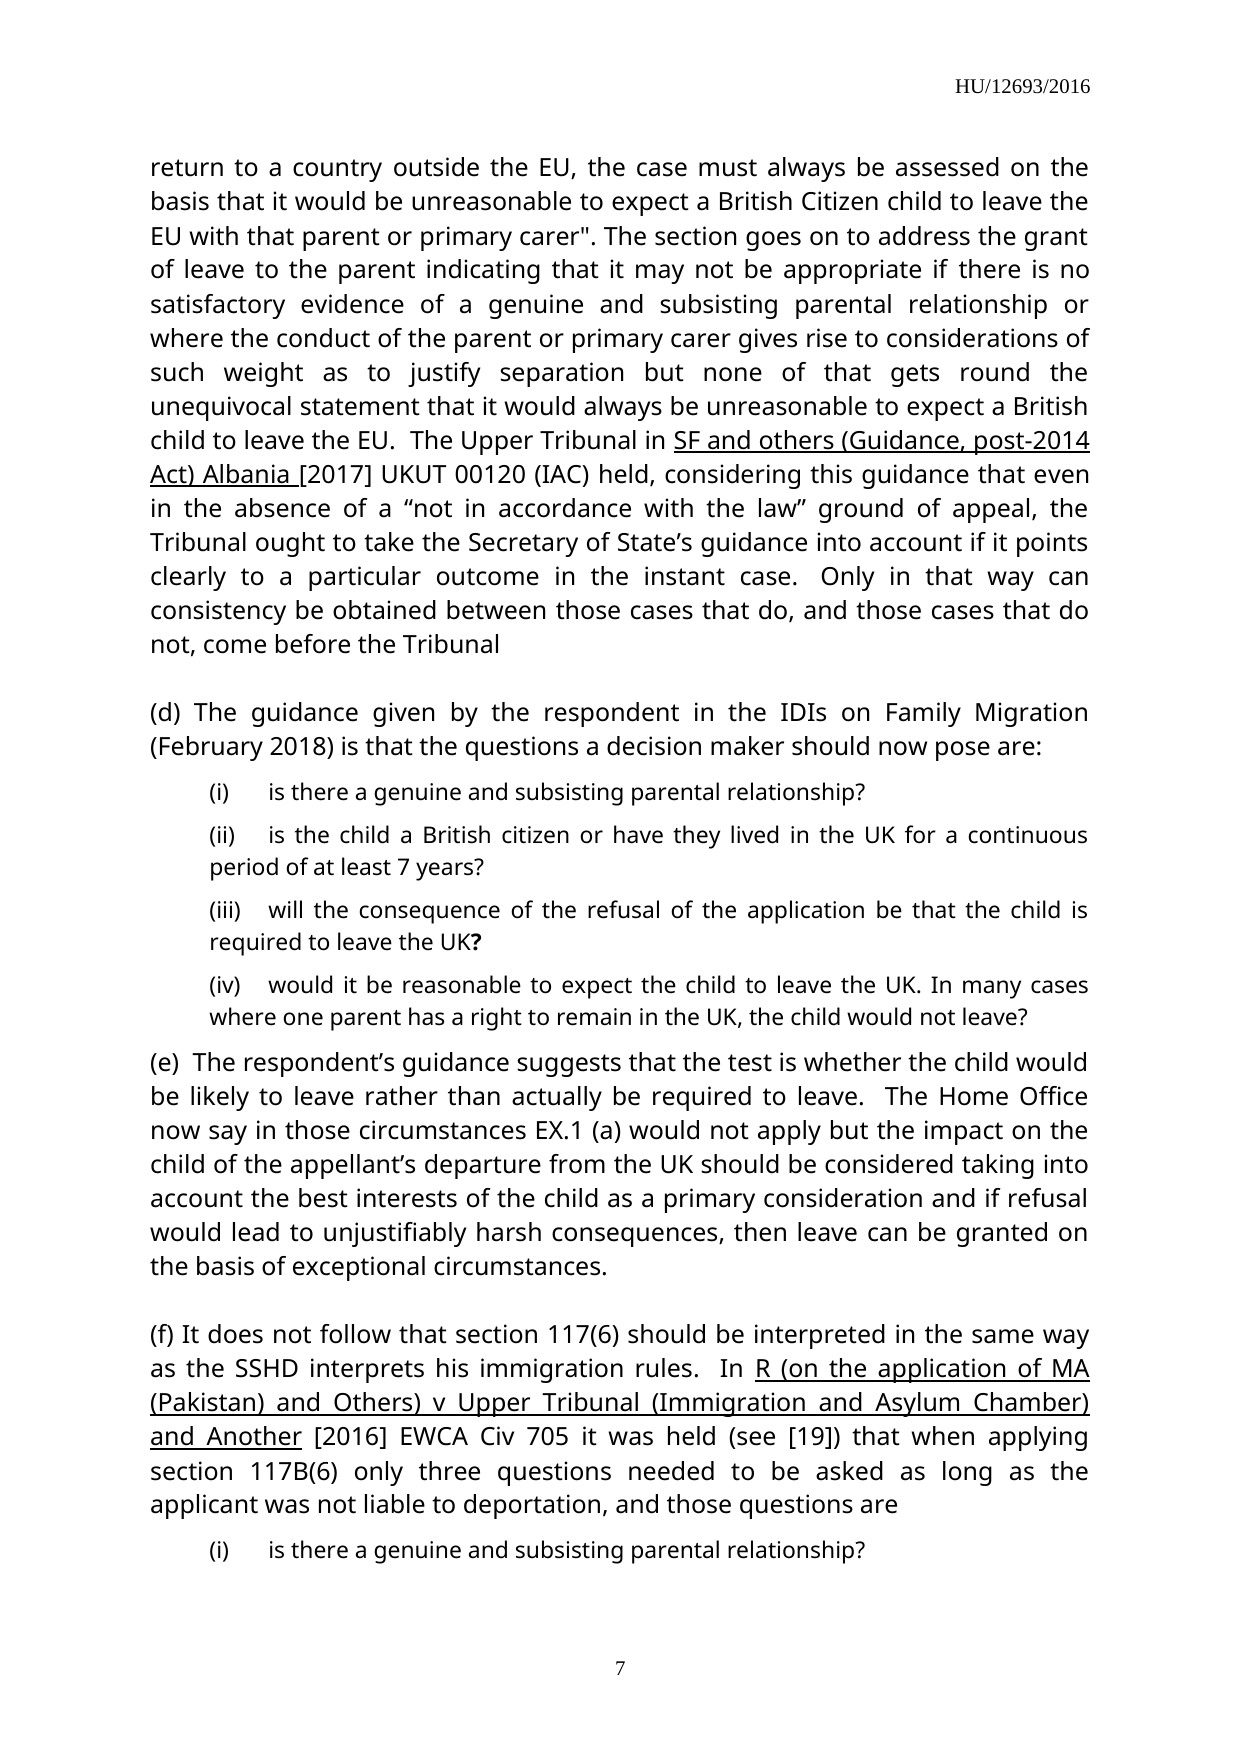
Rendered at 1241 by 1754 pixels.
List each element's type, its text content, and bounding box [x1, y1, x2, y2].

text (i) is there a genuine and subsisting parental relationship? [209, 776, 1090, 807]
text (d) The guidance given by the respondent in the IDIs on Family Migration (February 2018) is that the questions a decision maker should now pose are: [150, 695, 1090, 763]
text (i) is there a genuine and subsisting parental relationship? [209, 1534, 1090, 1565]
text (f) It does not follow that section 117(6) should be interpreted in the same way as the SSHD interprets his immigration rules. In R (on the application of MA (Pakistan) and Others) v Upper Tribunal (Immigration and Asylum Chamber) and Another [2016] EWCA Civ 705 it was held (see [19]) that when applying section 117B(6) only three questions needed to be asked as long as the applicant was not liable to deportation, and those questions are [150, 1416, 1090, 1521]
text (ii) is the child a British citizen or have they lived in the UK for a continuous period of at least 7 years? [209, 819, 1090, 882]
text (f) It does not follow that section 117(6) should be interpreted in the same way as the SSHD interprets his immigration rules. In R (on the application of MA (Pakistan) and Others) v Upper Tribunal (Immigration and Asylum Chamber) and Another [2016] EWCA Civ 705 it was held (see [19]) that when applying section 117B(6) only three questions needed to be asked as long as the applicant was not liable to deportation, and those questions are [150, 1317, 1090, 1414]
text (iv) would it be reasonable to expect the child to leave the UK. In many cases where one parent has a right to remain in the UK, the child would not leave? [209, 969, 1090, 1032]
text (iii) will the consequence of the refusal of the application be that the child is required to leave the UK? [209, 894, 1090, 957]
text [150, 150, 1090, 661]
text (e) The respondent’s guidance suggests that the test is whether the child would be likely to leave rather than actually be required to leave. The Home Office now say in those circumstances EX.1 (a) would not apply but the impact on the child of the appellant’s departure from the UK should be considered taking into account the best interests of the child as a primary consideration and if refusal would lead to unjustifiably harsh consequences, then leave can be granted on the basis of exceptional circumstances. [150, 1044, 1090, 1283]
